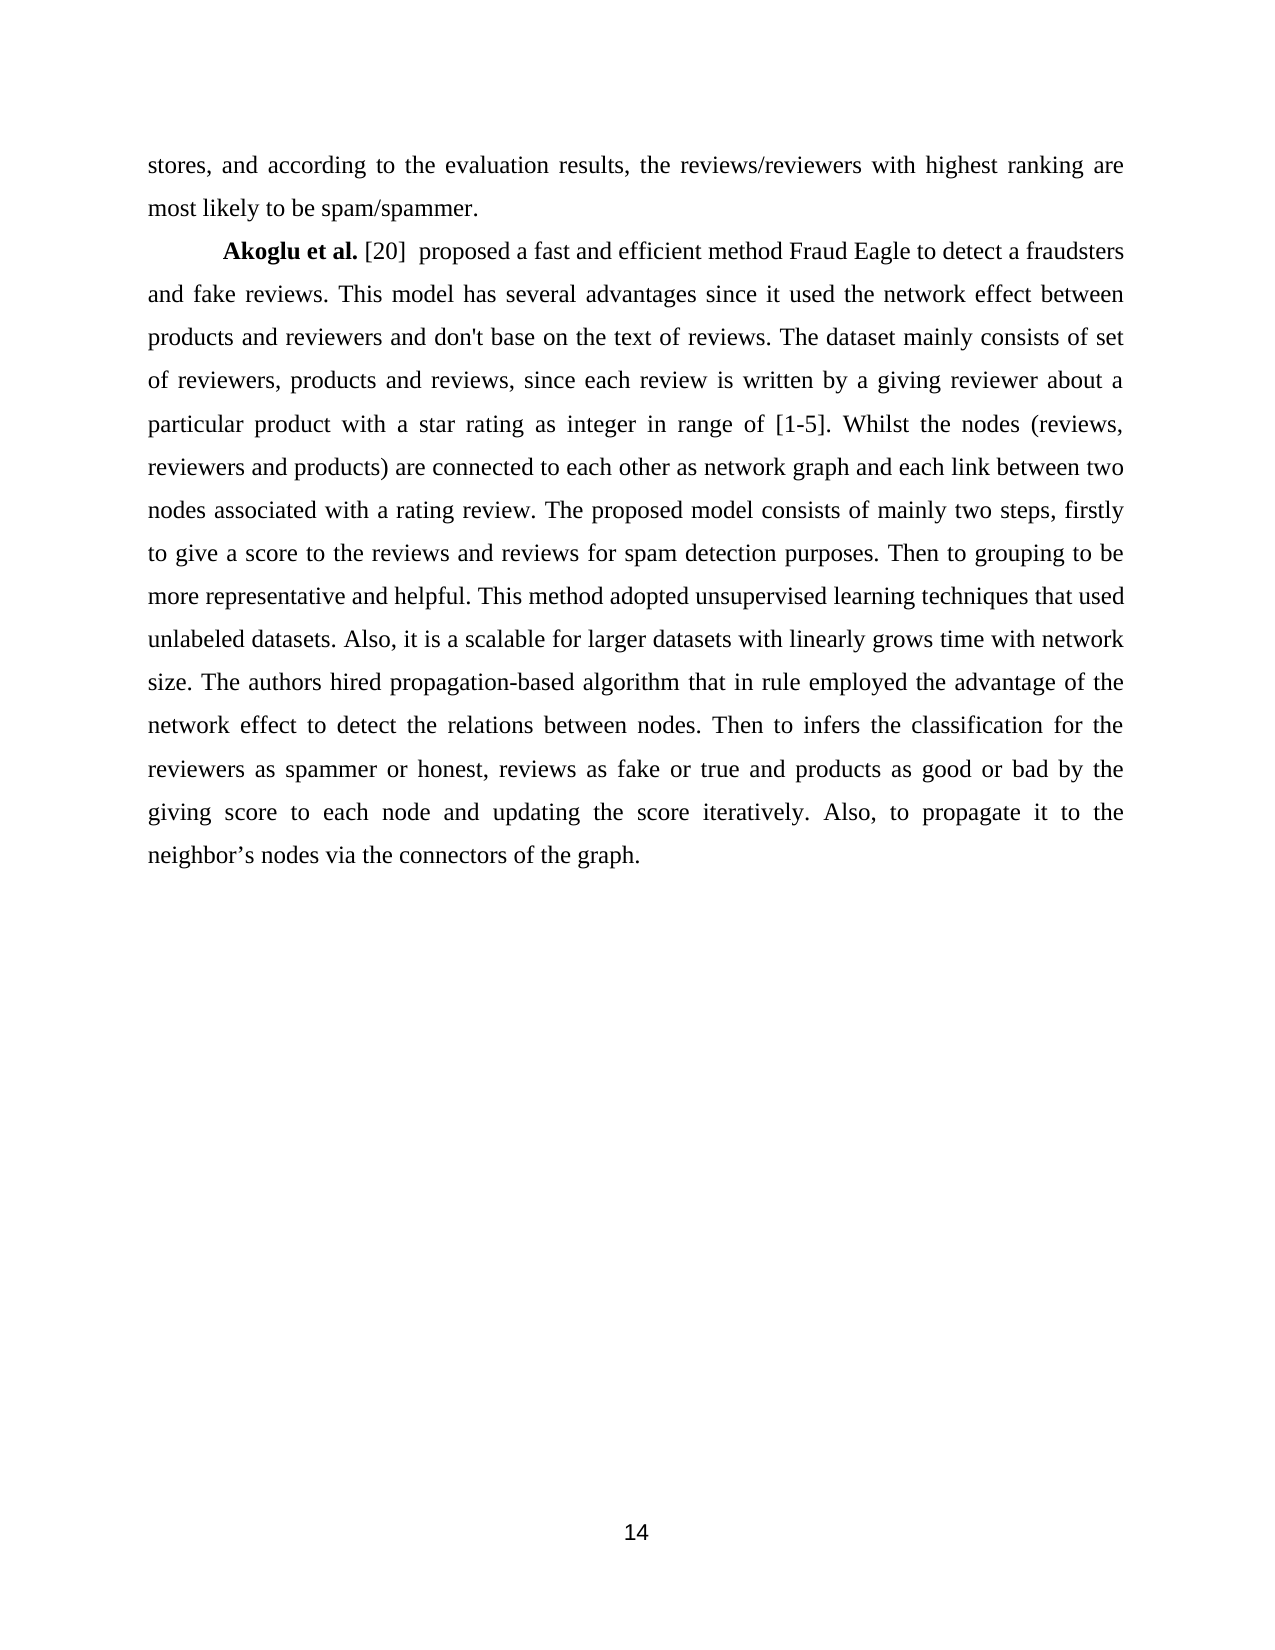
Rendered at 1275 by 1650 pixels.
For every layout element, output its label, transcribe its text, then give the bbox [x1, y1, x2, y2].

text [148, 150, 1125, 222]
text Akoglu et al. proposed a fast and efficient method Fraud Eagle to detect a fraudsters and fake reviews. This model has several advantages since it used the network effect between products and reviewers and don't base on the text of reviews. The dataset mainly consists of set of reviewers, products and reviews, since each review is written by a giving reviewer about a particular product with a star rating as integer in range of [1-5]. Whilst the nodes (reviews, reviewers and products) are connected to each other as network graph and each link between two nodes associated with a rating review. The proposed model consists of mainly two steps, firstly to give a score to the reviews and reviews for spam detection purposes. Then to grouping to be more representative and helpful. This method adopted unsupervised learning techniques that used unlabeled datasets. Also, it is a scalable for larger datasets with linearly grows time with network size. The authors hired propagation-based algorithm that in rule employed the advantage of the network effect to detect the relations between nodes. Then to infers the classification for the reviewers as spammer or honest, reviews as fake or true and products as good or bad by the giving score to each node and updating the score iteratively. Also, to propagate it to the neighbor’s nodes via the connectors of the graph. [148, 236, 1125, 869]
